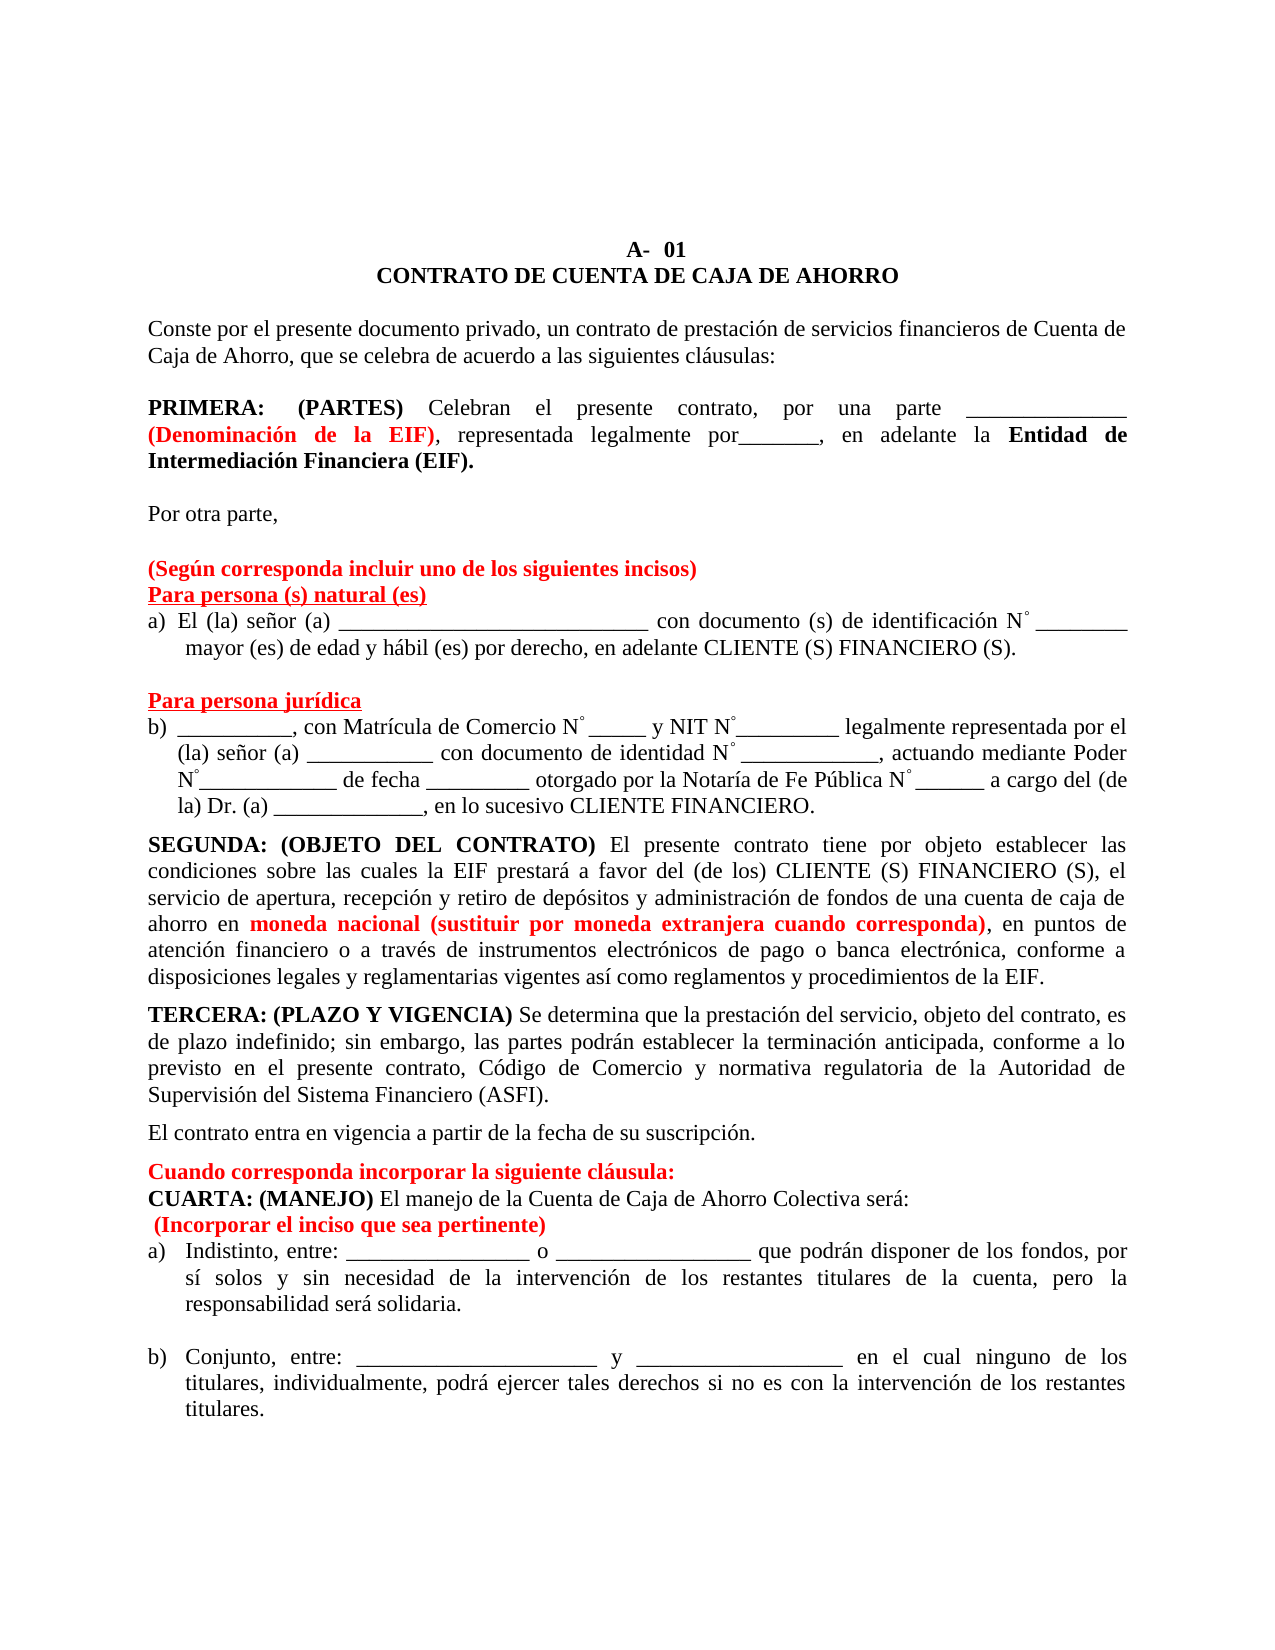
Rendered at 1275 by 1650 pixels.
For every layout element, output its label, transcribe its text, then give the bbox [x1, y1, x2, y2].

list Conjunto, entre: _____________________ y __________________ en el cual ninguno de los titulares, individualmente, podrá ejercer tales derechos si no es con la intervención de los restantes titulares. [148, 1343, 1127, 1422]
list Indistinto, entre: ________________ o _________________ que podrán disponer de los fondos, por sí solos y sin necesidad de la intervención de los restantes titulares de la cuenta, pero la responsabilidad será solidaria. [148, 1237, 1127, 1316]
text (Según corresponda incluir uno de los siguientes incisos) [148, 555, 1127, 581]
text PRIMERA: (PARTES) Celebran el presente contrato, por una parte ______________ (Denominación de la EIF), representada legalmente por_______, en adelante la Entidad de Intermediación Financiera (EIF). [148, 394, 1127, 473]
list El (la) señor (a) ___________________________ con documento (s) de identificación N° ________ mayor (es) de edad y hábil (es) por derecho, en adelante CLIENTE (S) FINANCIERO (S). [148, 608, 1127, 660]
list __________, con Matrícula de Comercio N° _____ y NIT N°_________ legalmente representada por el (la) señor (a) ___________ con documento de identidad N° ____________, actuando mediante Poder N°____________ de fecha _________ otorgado por la Notaría de Fe Pública N° ______ a cargo del (de la) Dr. (a) _____________, en lo sucesivo CLIENTE FINANCIERO. [148, 713, 1127, 818]
text TERCERA: (PLAZO Y VIGENCIA) Se determina que la prestación del servicio, objeto del contrato, es de plazo indefinido; sin embargo, las partes podrán establecer la terminación anticipada, conforme a lo previsto en el presente contrato, Código de Comercio y normativa regulatoria de la Autoridad de Supervisión del Sistema Financiero (ASFI). [148, 1002, 1127, 1107]
text El contrato entra en vigencia a partir de la fecha de su suscripción. [148, 1119, 1127, 1146]
text Para persona jurídica [148, 687, 1127, 713]
text Para persona (s) natural (es) [148, 581, 1127, 608]
text SEGUNDA: (OBJETO DEL CONTRATO) El presente contrato tiene por objeto establecer las condiciones sobre las cuales la EIF prestará a favor del (de los) CLIENTE (S) FINANCIERO (S), el servicio de apertura, recepción y retiro de depósitos y administración de fondos de una cuenta de caja de ahorro en moneda nacional (sustituir por moneda extranjera cuando corresponda), en puntos de atención financiero o a través de instrumentos electrónicos de pago o banca electrónica, conforme a disposiciones legales y reglamentarias vigentes así como reglamentos y procedimientos de la EIF. [148, 831, 1127, 989]
text Cuando corresponda incorporar la siguiente cláusula: [148, 1158, 1127, 1185]
text CUARTA: (MANEJO) El manejo de la Cuenta de Caja de Ahorro Colectiva será: [148, 1185, 1127, 1211]
list 01 [185, 236, 1127, 263]
text CONTRATO DE CUENTA DE CAJA DE AHORRO [148, 263, 1127, 289]
text (Incorporar el inciso que sea pertinente) [148, 1211, 1127, 1237]
text Por otra parte, [148, 500, 1127, 526]
text Conste por el presente documento privado, un contrato de prestación de servicios financieros de Cuenta de Caja de Ahorro, que se celebra de acuerdo a las siguientes cláusulas: [148, 315, 1127, 368]
